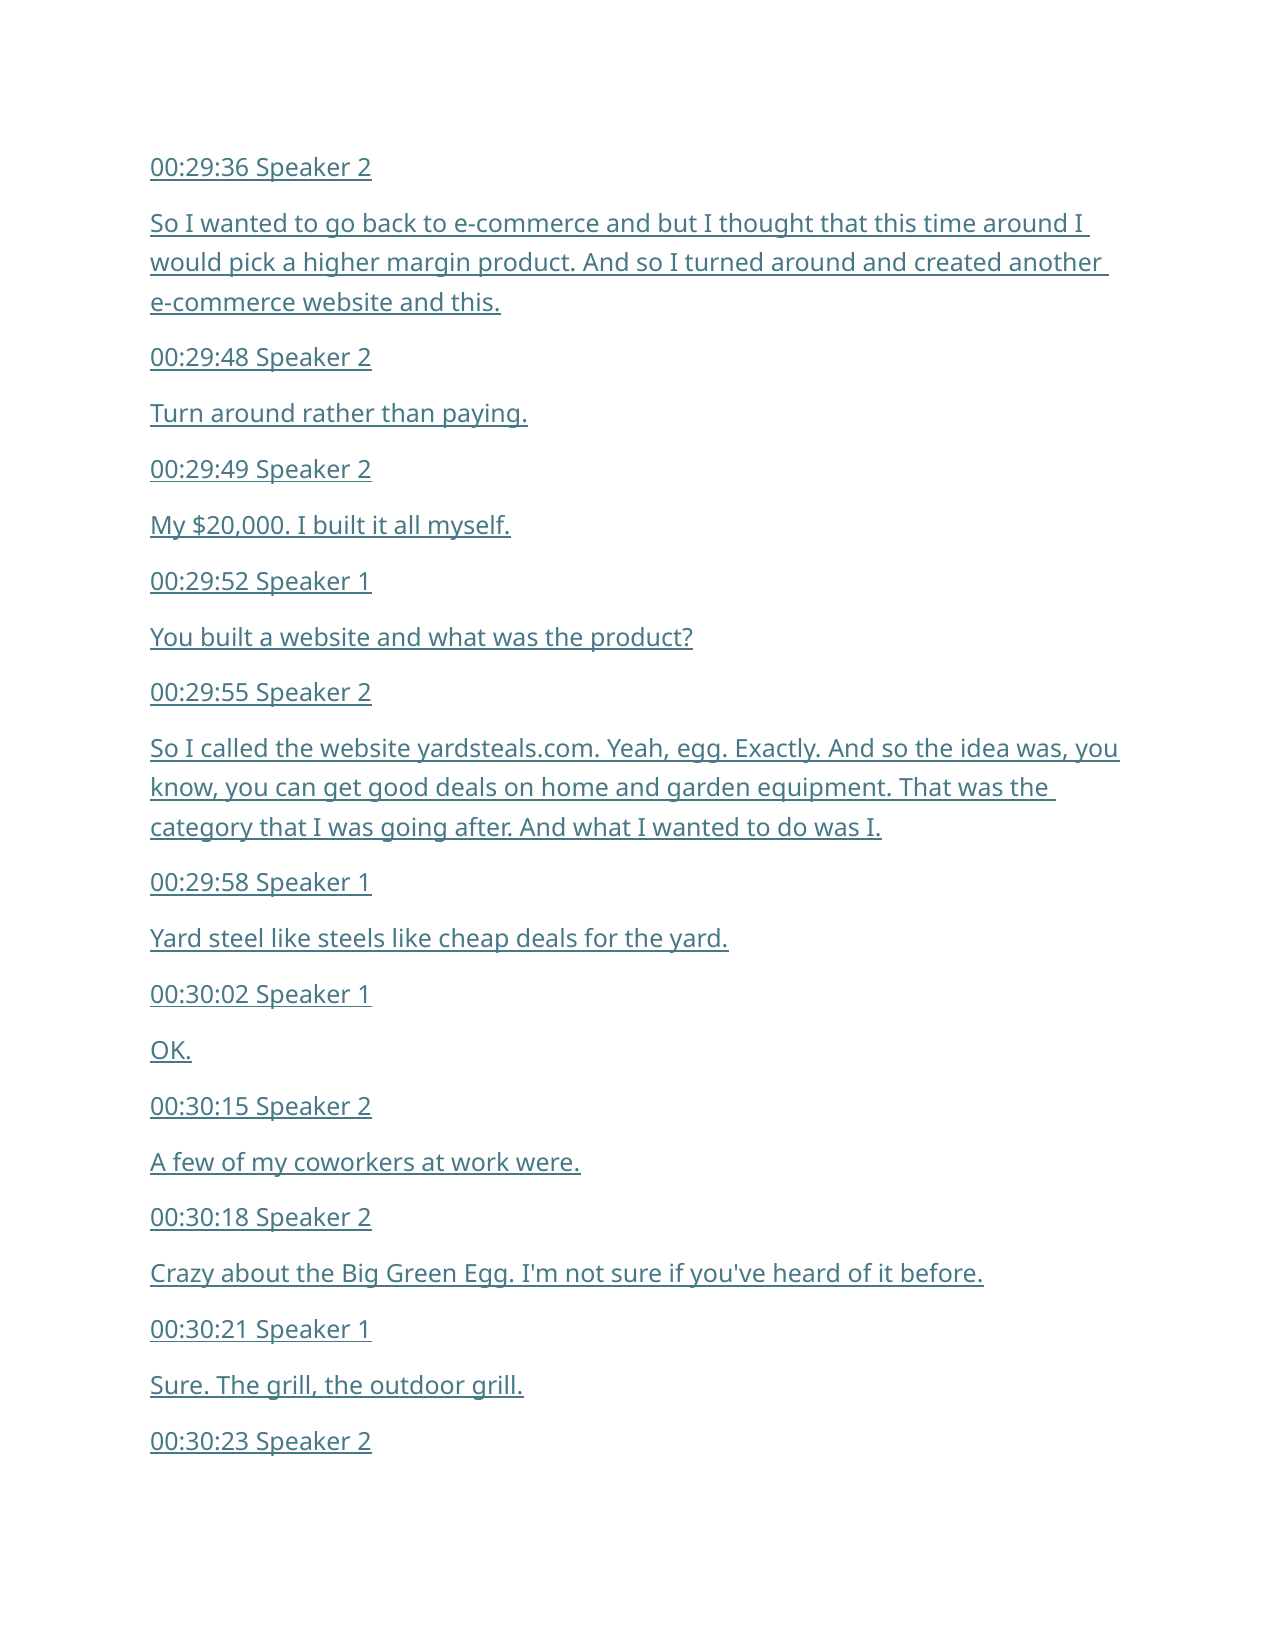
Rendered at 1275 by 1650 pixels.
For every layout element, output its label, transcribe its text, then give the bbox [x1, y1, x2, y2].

text 00:30:23 Speaker 2 [150, 1423, 1125, 1457]
text A few of my coworkers at work were. [150, 1144, 1125, 1178]
text 00:29:58 Speaker 1 [150, 865, 1125, 899]
text Turn around rather than paying. [150, 396, 1125, 430]
text 00:30:15 Speaker 2 [150, 1088, 1125, 1122]
text 00:29:36 Speaker 2 [150, 150, 1125, 184]
text 00:29:52 Speaker 1 [150, 563, 1125, 597]
text You built a website and what was the product? [150, 619, 1125, 653]
text Crazy about the Big Green Egg. I'm not sure if you've heard of it before. [150, 1256, 1125, 1290]
text So I wanted to go back to e-commerce and but I thought that this time around I would pick a higher margin product. And so I turned around and created another e-commerce website and this. [150, 206, 1125, 318]
text So I called the website yardsteals.com. Yeah, egg. Exactly. And so the idea was, you know, you can get good deals on home and garden equipment. That was the category that I was going after. And what I wanted to do was I. [150, 731, 1125, 843]
text 00:29:55 Speaker 2 [150, 675, 1125, 709]
text Yard steel like steels like cheap deals for the yard. [150, 921, 1125, 955]
text OK. [150, 1032, 1125, 1067]
text 00:30:21 Speaker 1 [150, 1312, 1125, 1346]
text Sure. The grill, the outdoor grill. [150, 1367, 1125, 1402]
text 00:29:49 Speaker 2 [150, 452, 1125, 486]
text 00:29:48 Speaker 2 [150, 340, 1125, 374]
text My $20,000. I built it all myself. [150, 507, 1125, 542]
text 00:30:18 Speaker 2 [150, 1200, 1125, 1234]
text 00:30:02 Speaker 1 [150, 977, 1125, 1011]
